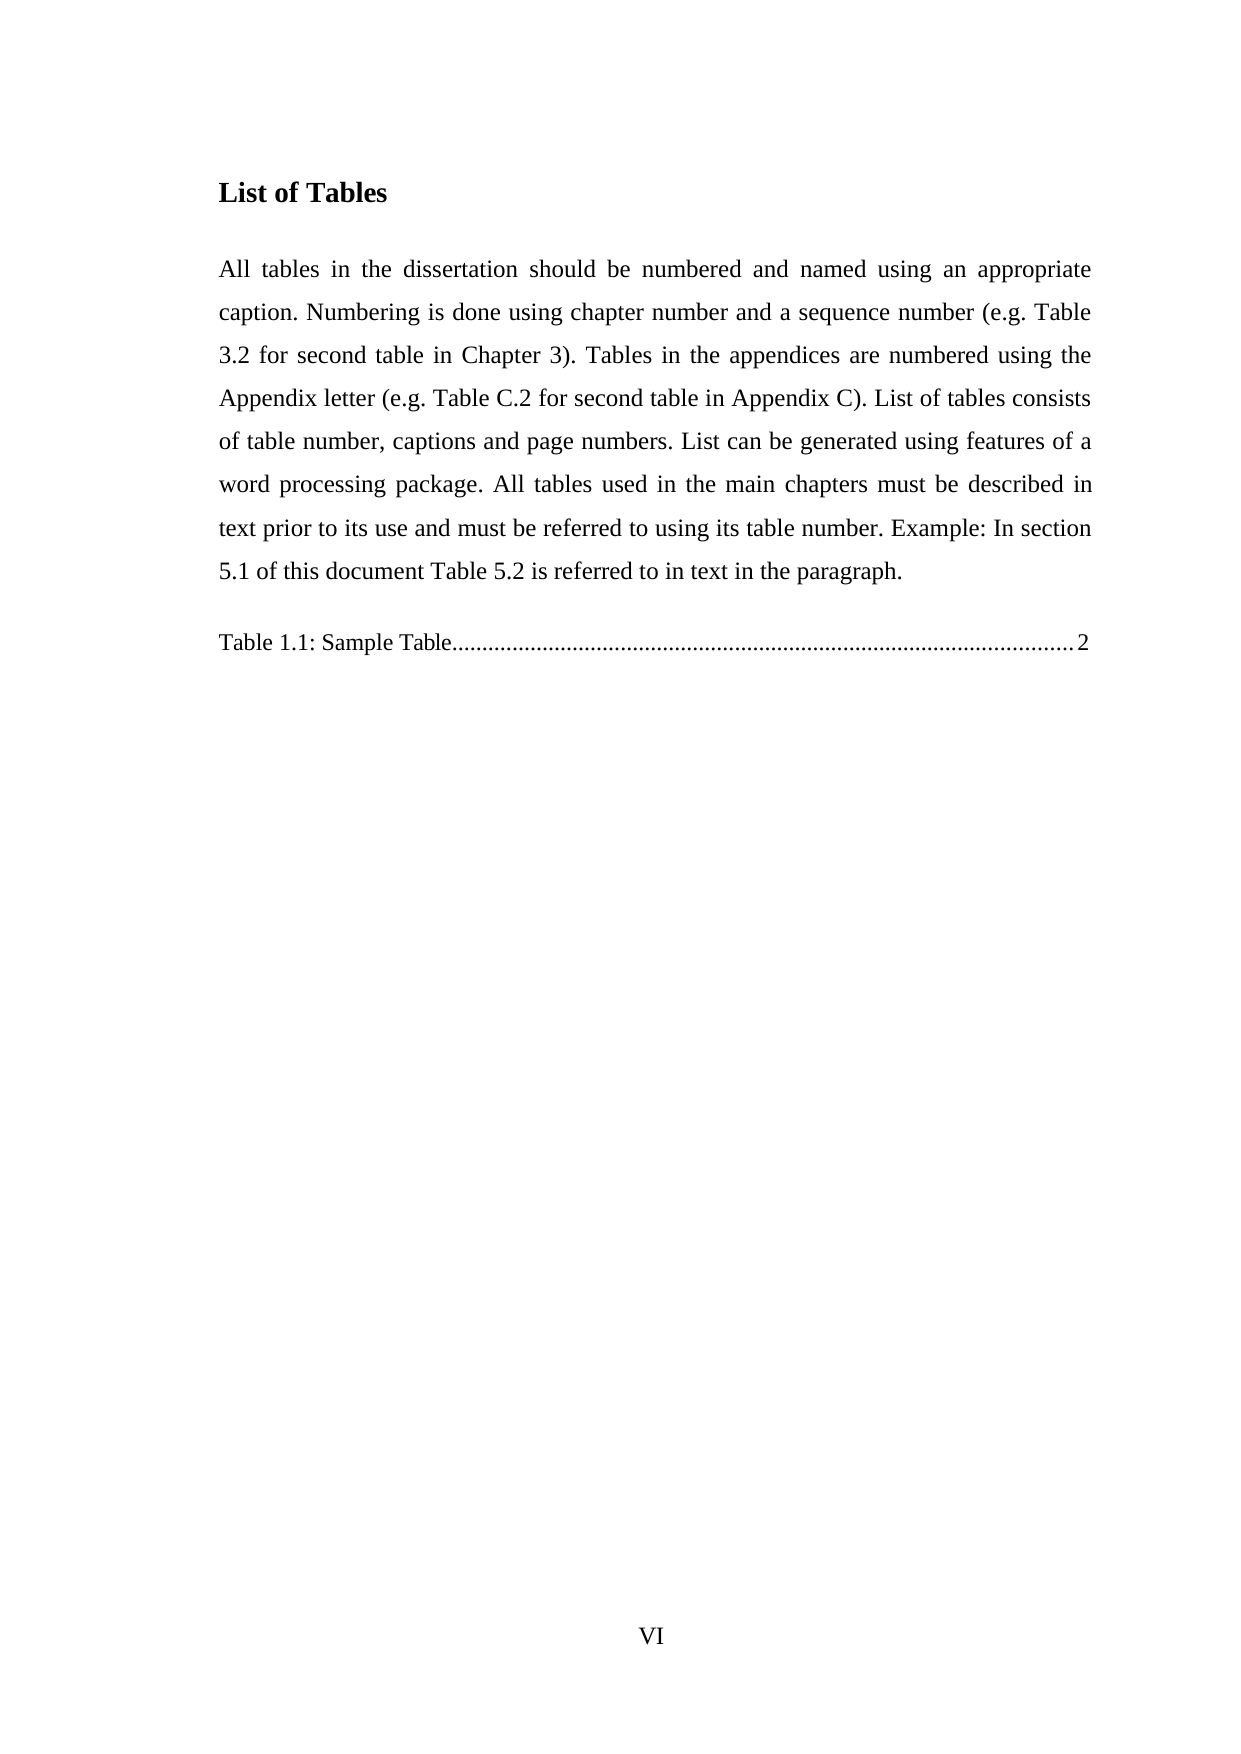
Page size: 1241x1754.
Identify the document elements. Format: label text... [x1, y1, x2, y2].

subtitle List of Tables [218, 175, 1122, 209]
text Table 1.1: Sample Table 2 [218, 628, 1122, 655]
text All tables in the dissertation should be numbered and named using an appropriate caption. Numbering is done using chapter number and a sequence number (e.g. Table 3.2 for second table in Chapter 3). Tables in the appendices are numbered using the Appendix letter (e.g. Table C.2 for second table in Appendix C). List of tables consists of table number, captions and page numbers. List can be generated using features of a word processing package. All tables used in the main chapters must be described in text prior to its use and must be referred to using its table number. Example: In section 5.1 of this document Table 5.2 is referred to in text in the paragraph. [218, 254, 1093, 584]
